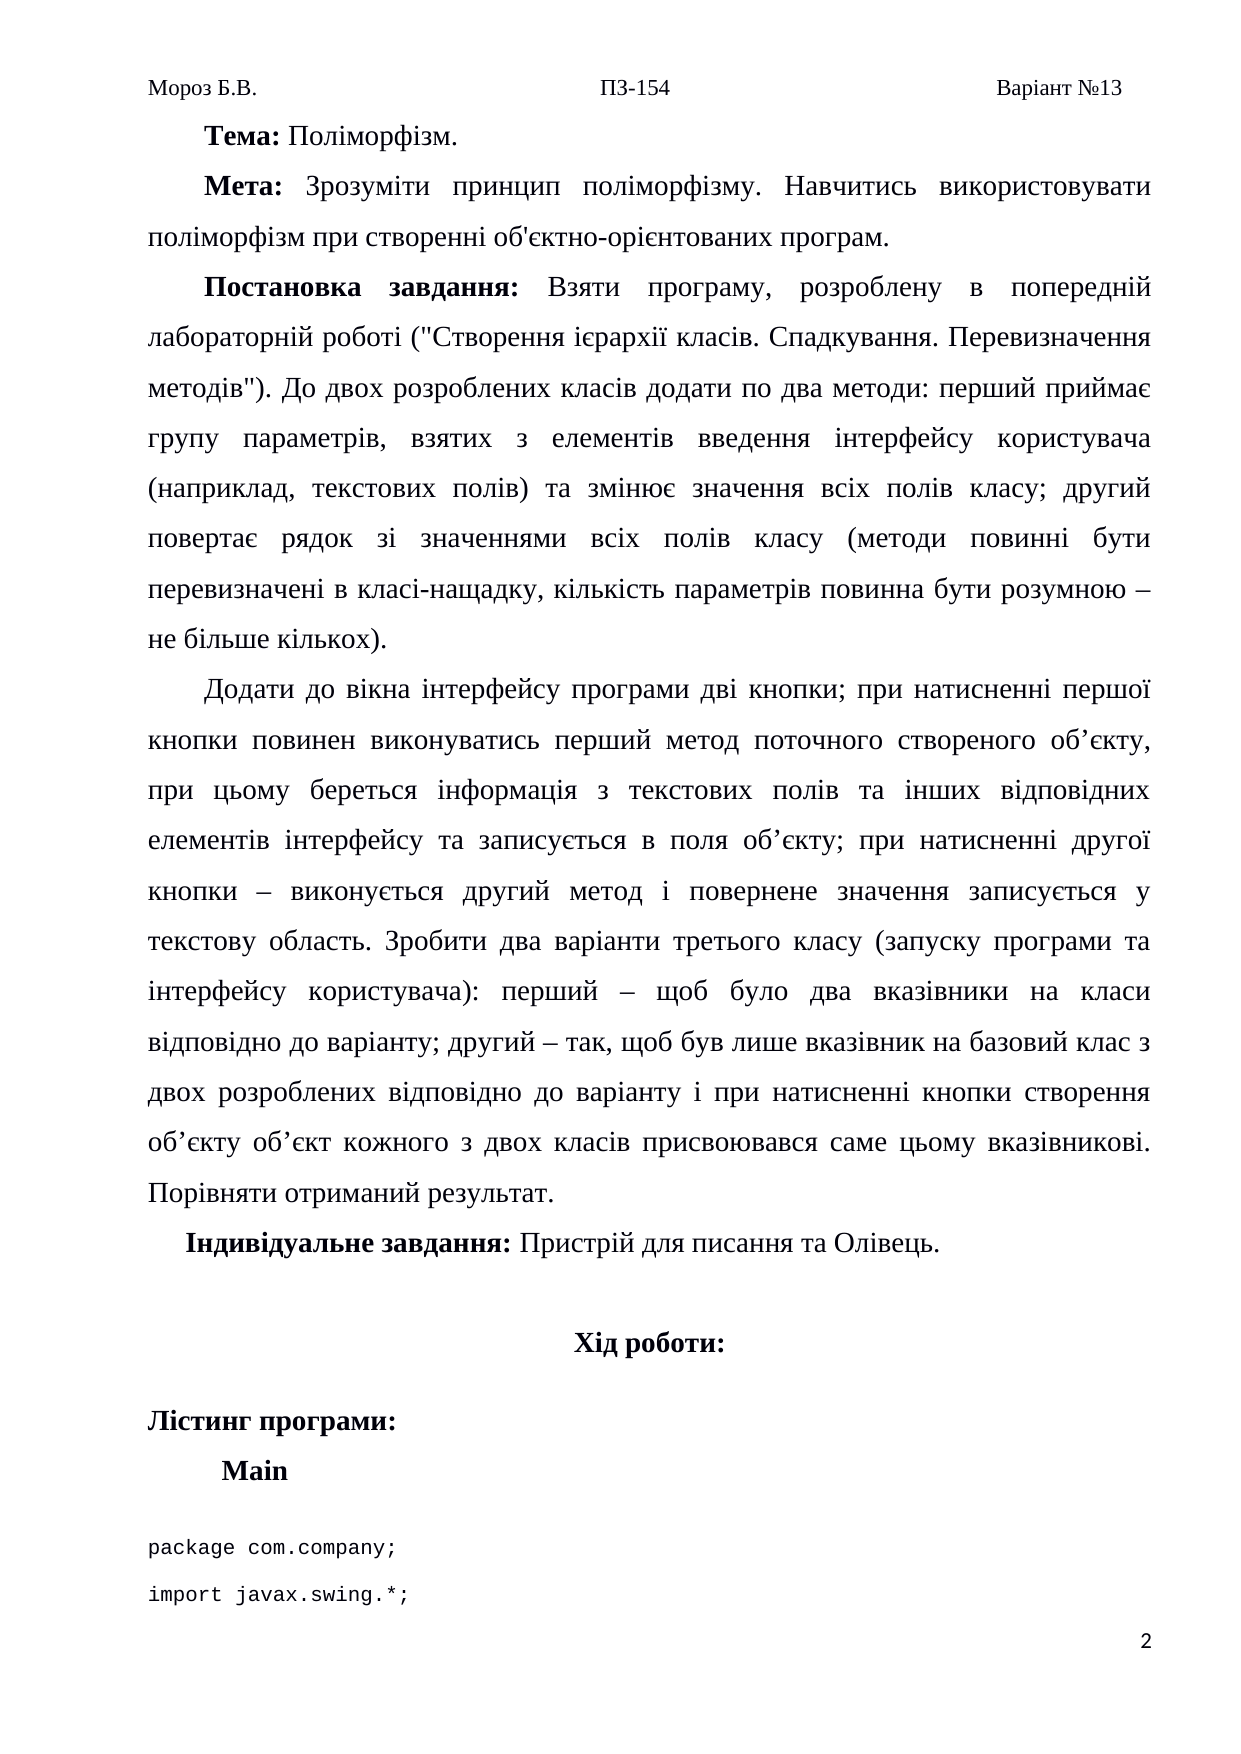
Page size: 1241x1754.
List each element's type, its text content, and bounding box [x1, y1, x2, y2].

text Постановка завдання: Взяти програму, розроблену в попередній лабораторній роботі ("Створення ієрархії класів. Спадкування. Перевизначення методів"). До двох розроблених класів додати по два методи: перший приймає групу параметрів, взятих з елементів введення інтерфейсу користувача (наприклад, текстових полів) та змінює значення всіх полів класу; другий повертає рядок зі значеннями всіх полів класу (методи повинні бути перевизначені в класі-нащадку, кількість параметрів повинна бути розумною – не більше кількох). [148, 269, 1152, 655]
text Хід роботи: [148, 1326, 1152, 1359]
text Індивідуальне завдання: Пристрій для писання та Олівець. [185, 1225, 1152, 1258]
text Лістинг програми: [148, 1403, 1152, 1436]
text import javax.swing.*; [148, 1584, 1152, 1608]
text Додати до вікна інтерфейсу програми дві кнопки; при натисненні першої кнопки повинен виконуватись перший метод поточного створеного об’єкту, при цьому береться інформація з текстових полів та інших відповідних елементів інтерфейсу та записується в поля об’єкту; при натисненні другої кнопки – виконується другий метод і повернене значення записується у текстову область. Зробити два варіанти третього класу (запуску програми та інтерфейсу користувача): перший – щоб було два вказівники на класи відповідно до варіанту; другий – так, щоб був лише вказівник на базовий клас з двох розроблених відповідно до варіанту і при натисненні кнопки створення об’єкту об’єкт кожного з двох класів присвоювався саме цьому вказівникові. Порівняти отриманий результат. [148, 672, 1152, 1208]
text Main [148, 1453, 1152, 1487]
text Тема: Поліморфізм. [148, 118, 1152, 152]
text Мета: Зрозуміти принцип поліморфізму. Навчитись використовувати поліморфізм при створенні об'єктно-орієнтованих програм. [148, 168, 1152, 252]
text package com.company; [148, 1537, 1152, 1561]
